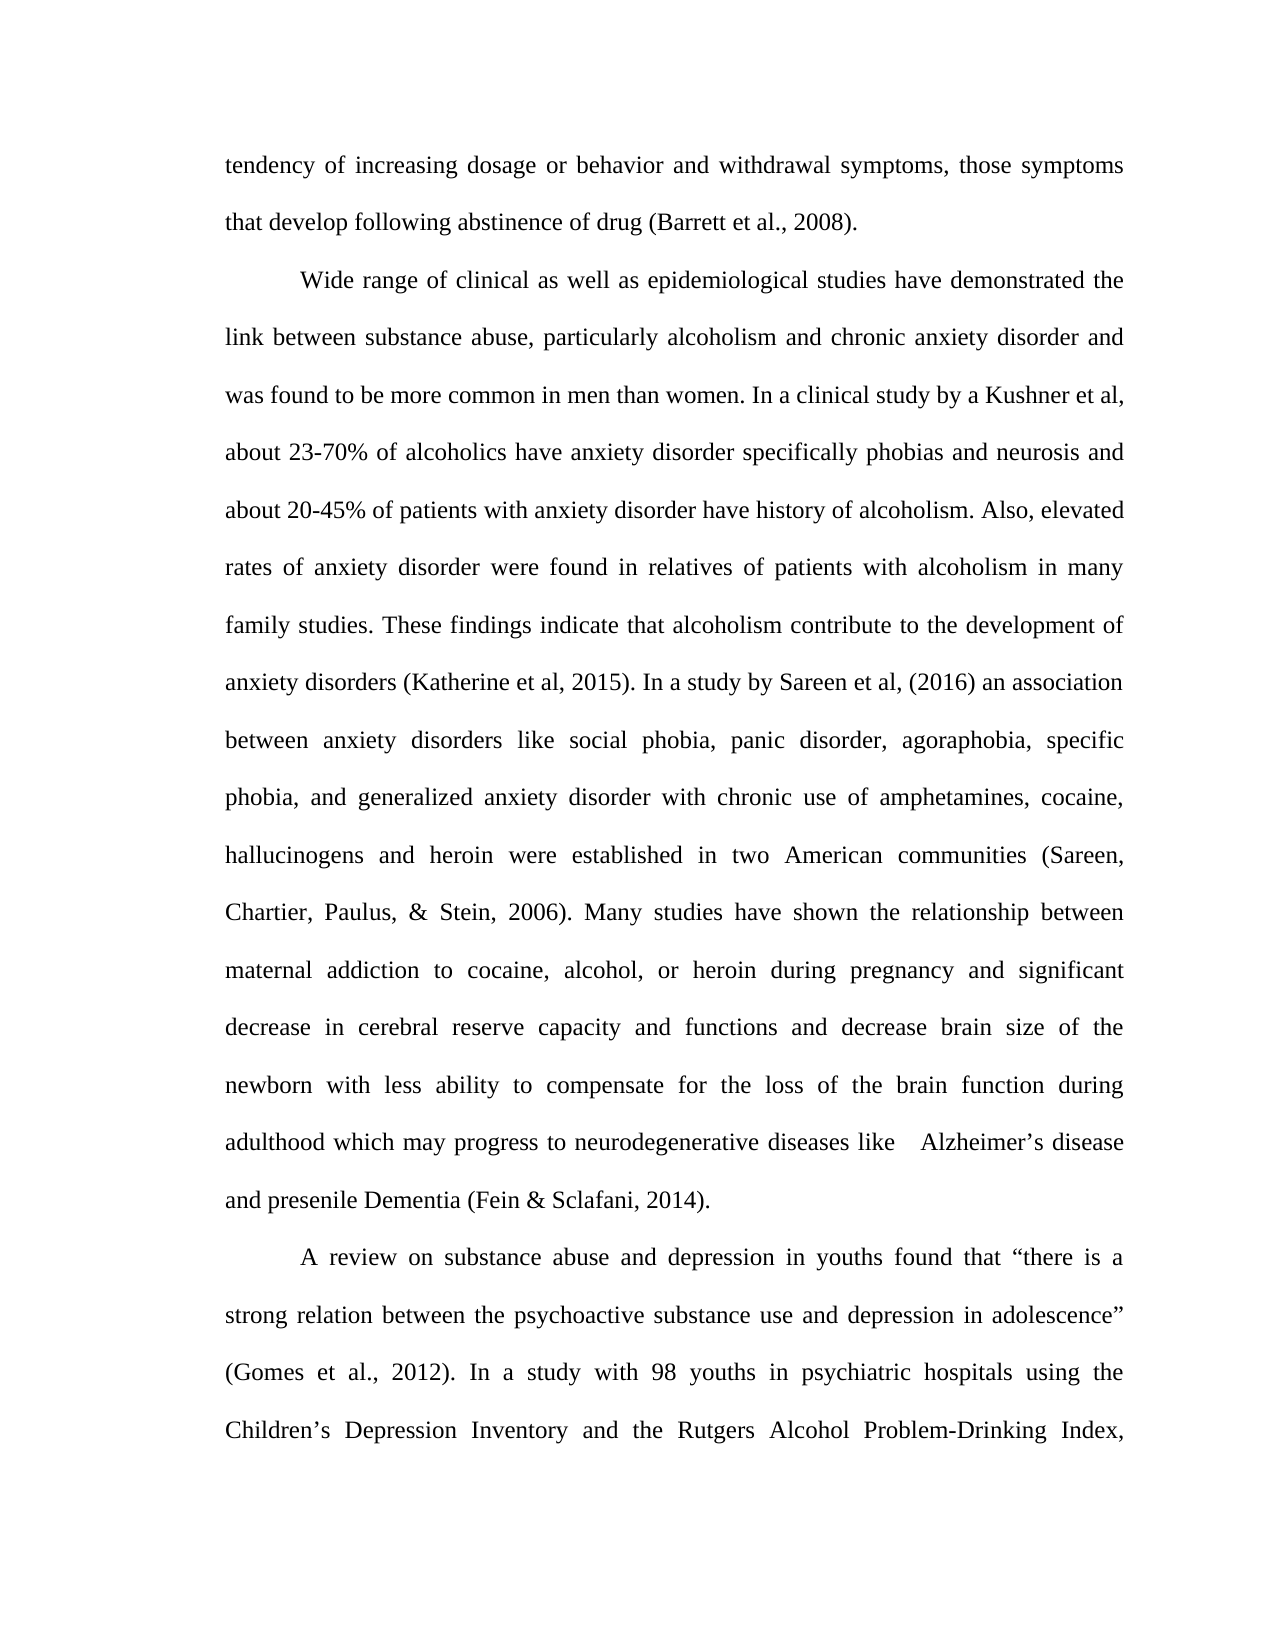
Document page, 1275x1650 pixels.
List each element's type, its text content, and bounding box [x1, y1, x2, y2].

text Wide range of clinical as well as epidemiological studies have demonstrated the link between substance abuse, particularly alcoholism and chronic anxiety disorder and was found to be more common in men than women. In a clinical study by a Kushner et al, about 23-70% of alcoholics have anxiety disorder specifically phobias and neurosis and about 20-45% of patients with anxiety disorder have history of alcoholism. Also, elevated rates of anxiety disorder were found in relatives of patients with alcoholism in many family studies. These findings indicate that alcoholism contribute to the development of anxiety disorders (Katherine et al, 2015). In a study by Sareen et al, (2016) an association between anxiety disorders like social phobia, panic disorder, agoraphobia, specific phobia, and generalized anxiety disorder with chronic use of amphetamines, cocaine, hallucinogens and heroin were established in two American communities (Sareen, Chartier, Paulus, & Stein, 2006). Many studies have shown the relationship between maternal addiction to cocaine, alcohol, or heroin during pregnancy and significant decrease in cerebral reserve capacity and functions and decrease brain size of the newborn with less ability to compensate for the loss of the brain function during adulthood which may progress to neurodegenerative diseases like Alzheimer’s disease and presenile Dementia (Fein & Sclafani, 2014). [225, 265, 1125, 1214]
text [225, 1242, 1125, 1444]
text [225, 150, 1125, 236]
